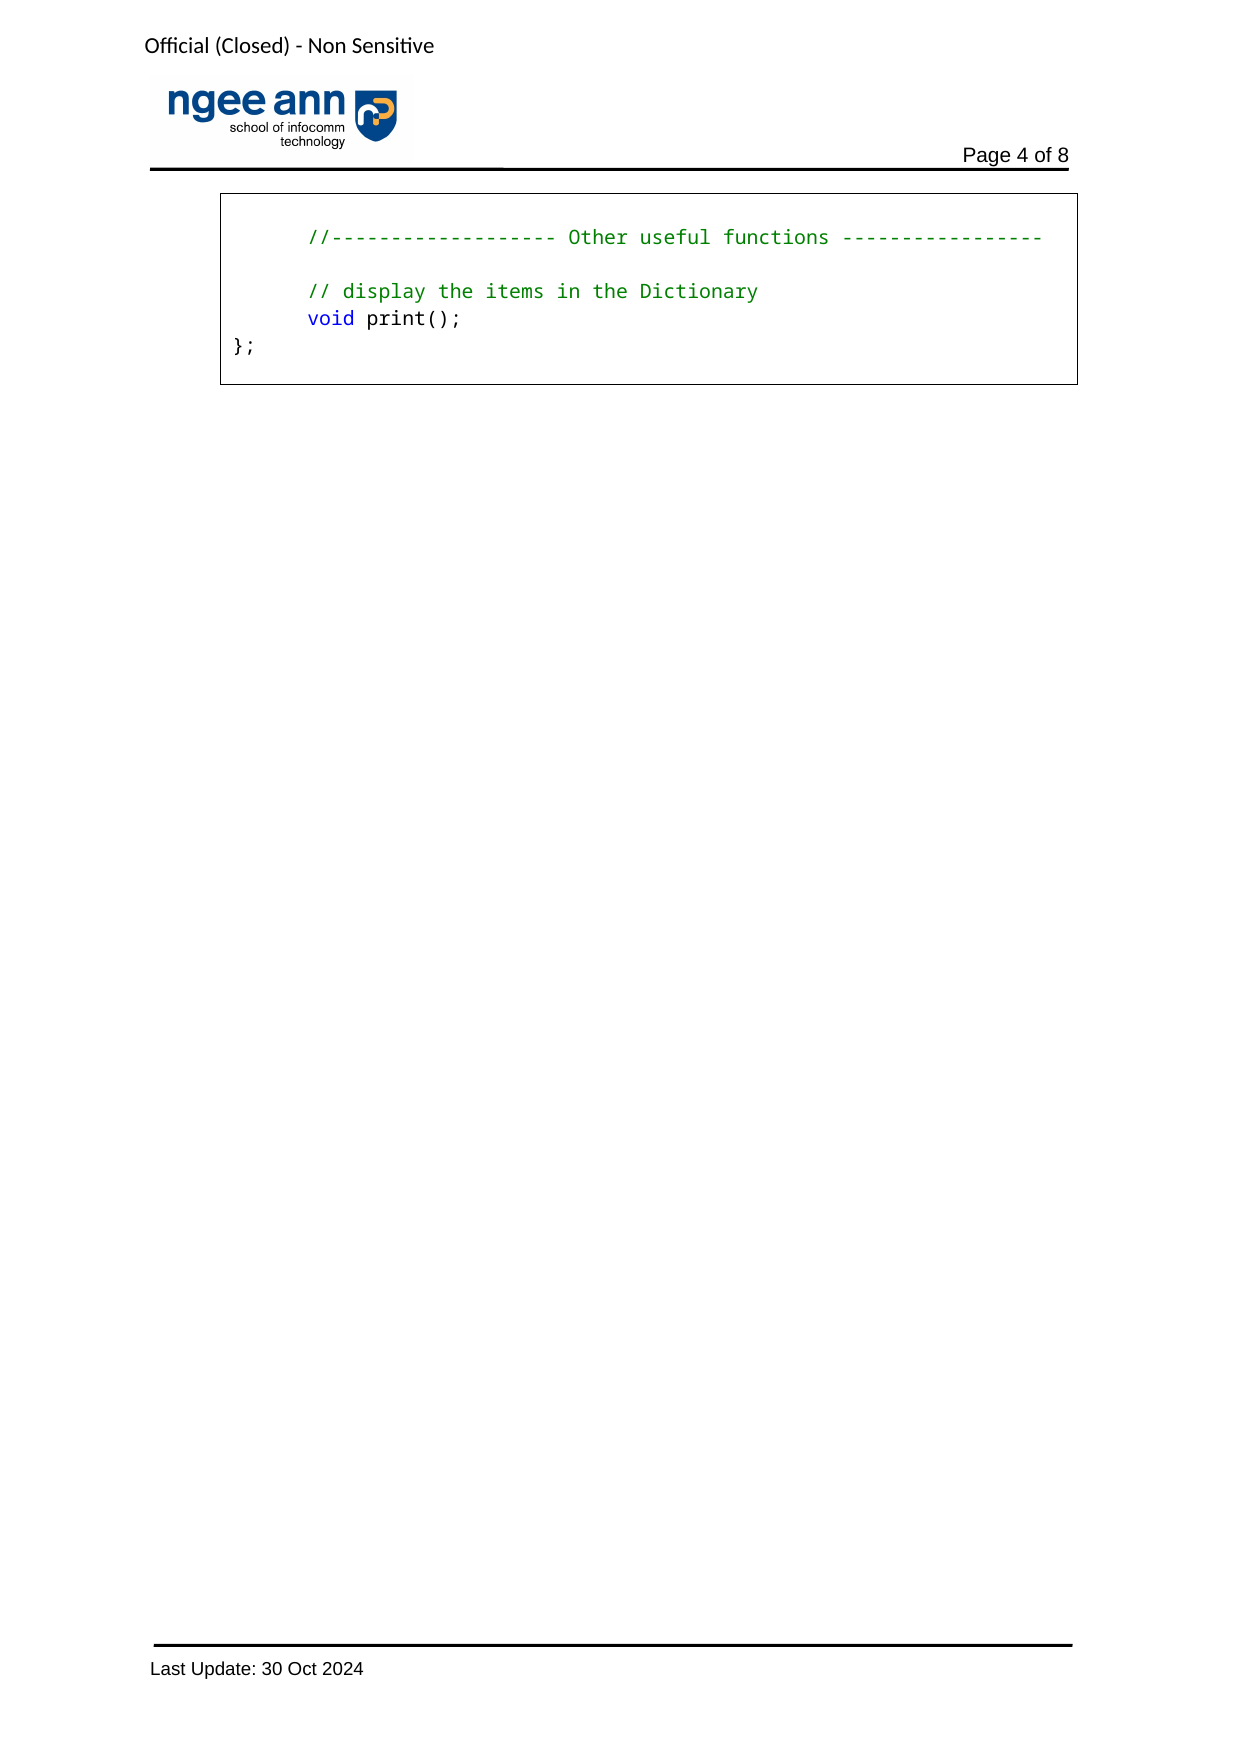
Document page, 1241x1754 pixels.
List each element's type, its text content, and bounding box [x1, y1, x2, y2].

picture [150, 75, 414, 163]
